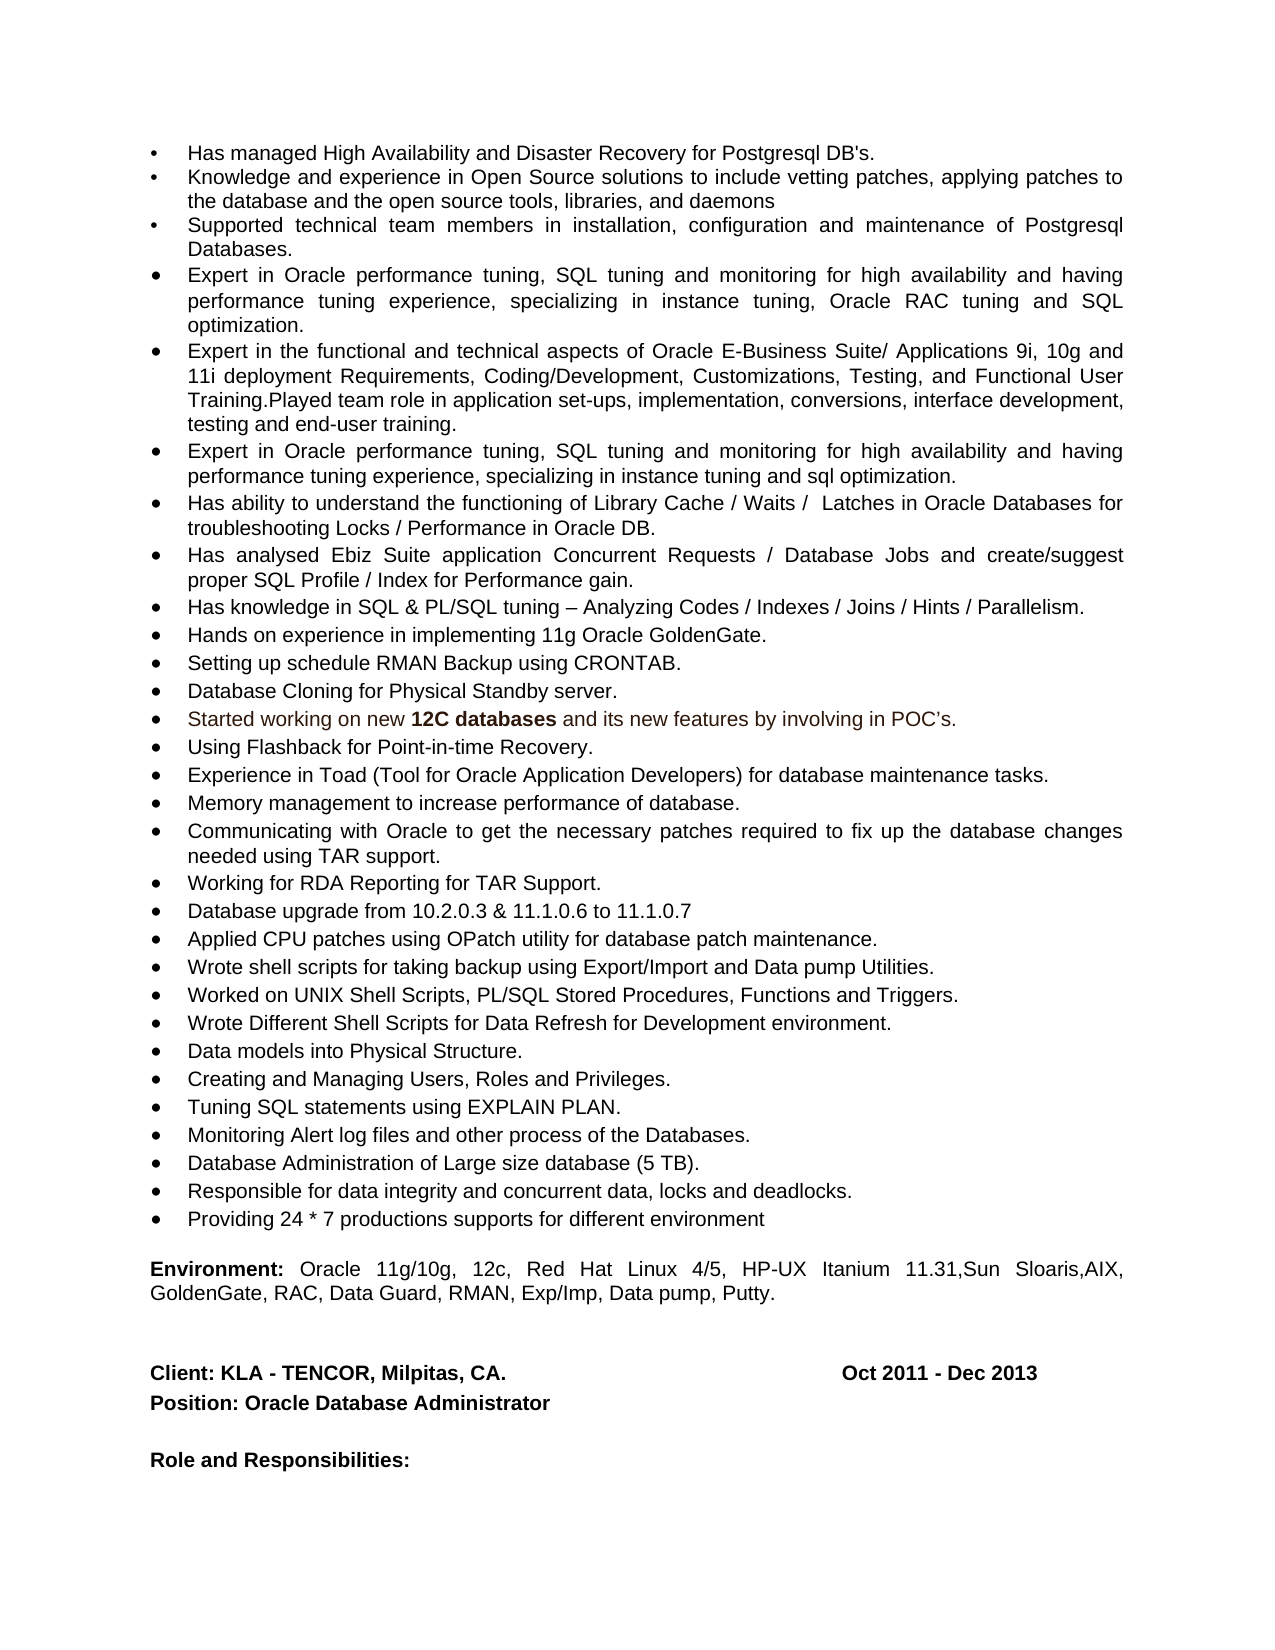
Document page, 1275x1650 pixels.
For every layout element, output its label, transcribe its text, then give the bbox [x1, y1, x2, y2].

list Worked on UNIX Shell Scripts, PL/SQL Stored Procedures, Functions and Triggers. [150, 980, 1125, 1008]
text Client: KLA - TENCOR, Milpitas, CA. Oct 2011 ­- Dec 2013 [150, 1361, 1125, 1384]
list Data models into Physical Structure. [150, 1036, 1125, 1064]
list Creating and Managing Users, Roles and Privileges. [150, 1064, 1125, 1092]
list Wrote shell scripts for taking backup using Export/Import and Data pump Utilities. [150, 952, 1125, 980]
list Setting up schedule RMAN Backup using CRONTAB. [150, 648, 1125, 676]
list Working for RDA Reporting for TAR Support. [150, 868, 1125, 896]
text Position: Oracle Database Administrator [150, 1391, 1125, 1414]
list Monitoring Alert log files and other process of the Databases. [150, 1121, 1125, 1148]
list Expert in Oracle performance tuning, SQL tuning and monitoring for high availability and having performance tuning experience, specializing in instance tuning and sql optimization. [150, 436, 1125, 488]
list Has managed High Availability and Disaster Recovery for Postgresql DB's. [150, 141, 1125, 164]
list Using Flashback for Point-in-time Recovery. [150, 732, 1125, 760]
list Tuning SQL statements using EXPLAIN PLAN. [150, 1092, 1125, 1121]
list Expert in Oracle performance tuning, SQL tuning and monitoring for high availability and having performance tuning experience, specializing in instance tuning, Oracle RAC tuning and SQL optimization. [150, 260, 1125, 336]
list Experience in Toad (Tool for Oracle Application Developers) for database maintenance tasks. [150, 760, 1125, 788]
list Providing 24 * 7 productions supports for different environment [150, 1204, 1125, 1233]
list Has analysed Ebiz Suite application Concurrent Requests / Database Jobs and create/suggest proper SQL Profile / Index for Performance gain. [150, 540, 1125, 592]
list Hands on experience in implementing 11g Oracle GoldenGate. [150, 620, 1125, 648]
text Environment: Oracle 11g/10g, 12c, Red Hat Linux 4/5, HP-UX Itanium 11.31,Sun Sloaris,AIX, GoldenGate, RAC, Data Guard, RMAN, Exp/Imp, Data pump, Putty. [150, 1257, 1125, 1304]
list Started working on new 12C databases and its new features by involving in POC’s. [150, 704, 1125, 732]
list Has ability to understand the functioning of Library Cache / Waits / Latches in Oracle Databases for troubleshooting Locks / Performance in Oracle DB. [150, 488, 1125, 540]
list Applied CPU patches using OPatch utility for database patch maintenance. [150, 924, 1125, 952]
list Expert in the functional and technical aspects of Oracle E-Business Suite/ Applications 9i, 10g and 11i deployment Requirements, Coding/Development, Customizations, Testing, and Functional User Training.Played team role in application set-ups, implementation, conversions, interface development, testing and end-user training. [150, 336, 1125, 436]
list Knowledge and experience in Open Source solutions to include vetting patches, applying patches to the database and the open source tools, libraries, and daemons [150, 164, 1125, 212]
list Memory management to increase performance of database. [150, 788, 1125, 816]
list Database upgrade from 10.2.0.3 & 11.1.0.6 to 11.1.0.7 [150, 896, 1125, 924]
list Has knowledge in SQL & PL/SQL tuning – Analyzing Codes / Indexes / Joins / Hints / Parallelism. [150, 592, 1125, 620]
text Role and Responsibilities: [150, 1448, 1125, 1472]
list Database Administration of Large size database (5 TB). [150, 1148, 1125, 1177]
list Responsible for data integrity and concurrent data, locks and deadlocks. [150, 1177, 1125, 1204]
list Supported technical team members in installation, configuration and maintenance of Postgresql Databases. [150, 212, 1125, 260]
list Communicating with Oracle to get the necessary patches required to fix up the database changes needed using TAR support. [150, 816, 1125, 868]
list Wrote Different Shell Scripts for Data Refresh for Development environment. [150, 1008, 1125, 1036]
list Database Cloning for Physical Standby server. [150, 676, 1125, 704]
